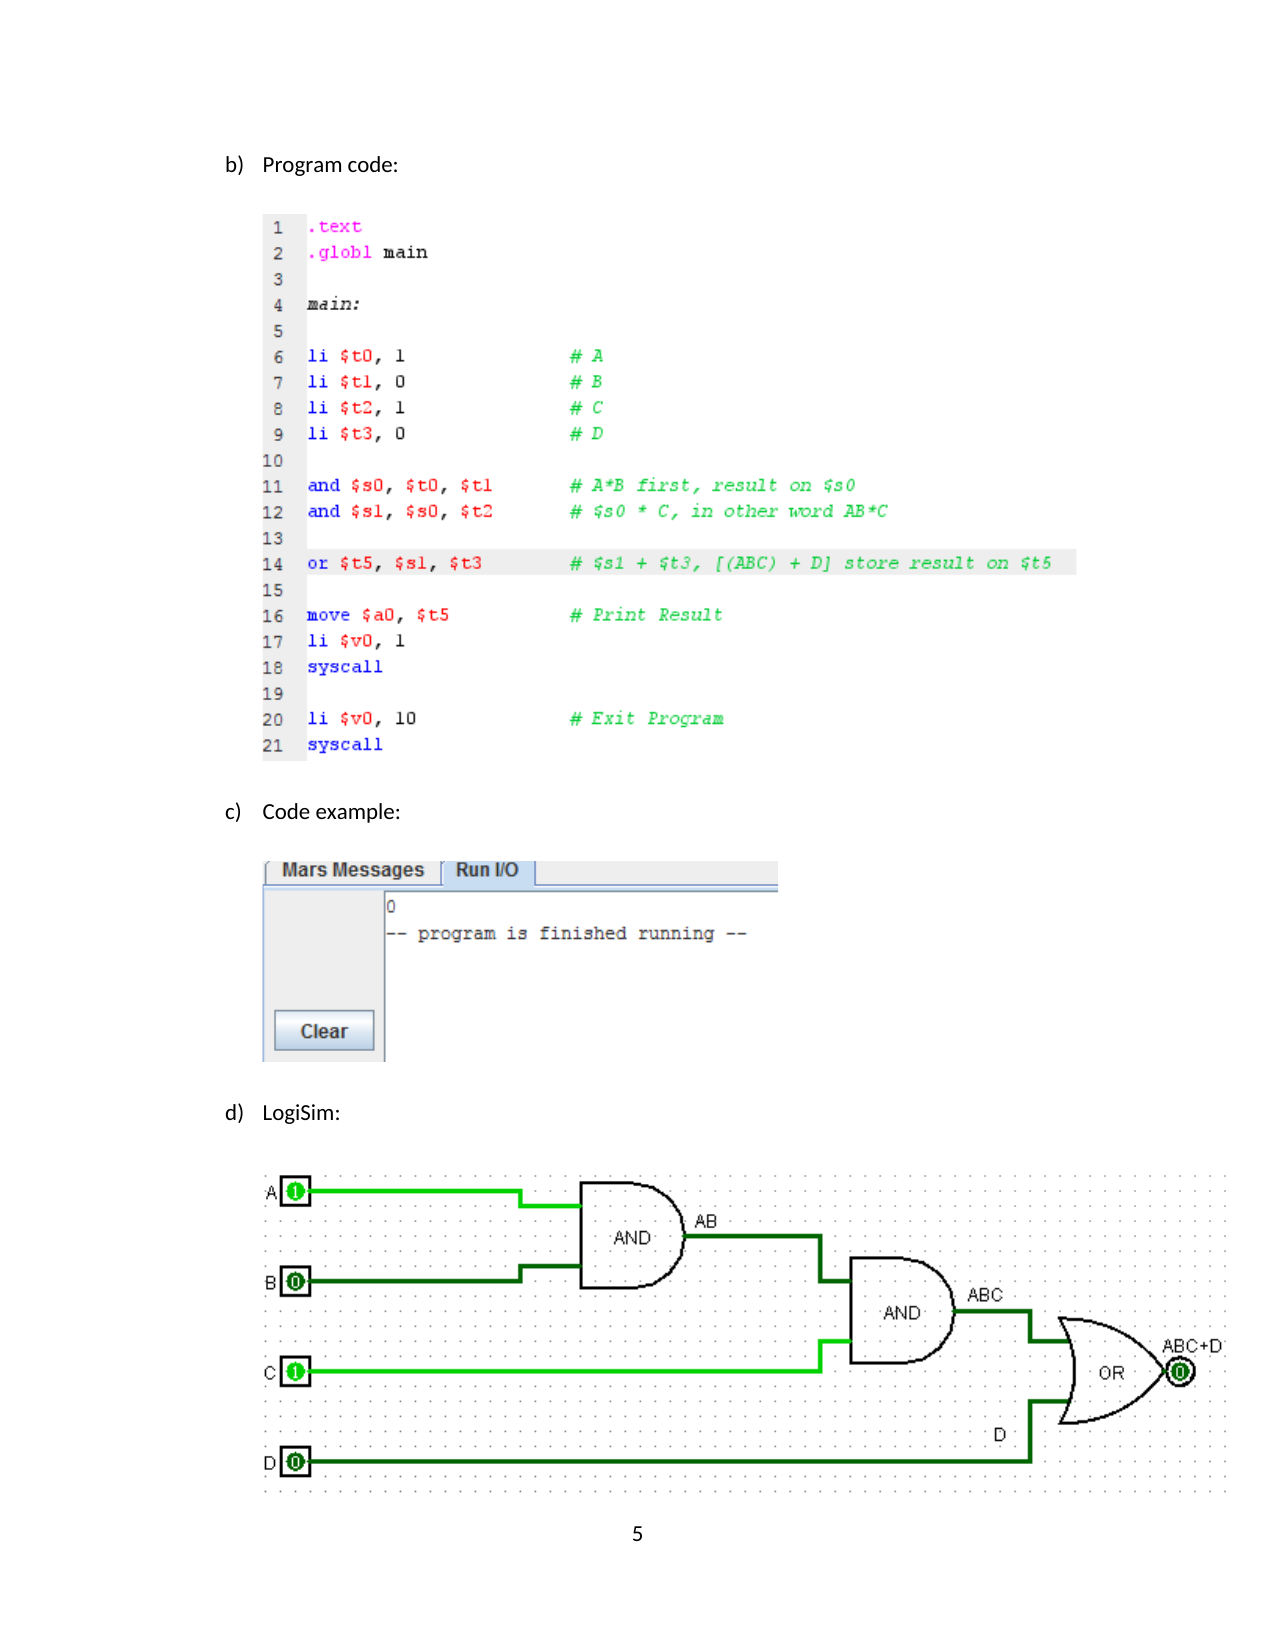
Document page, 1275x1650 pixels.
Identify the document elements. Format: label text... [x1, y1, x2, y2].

picture [262, 861, 779, 1062]
picture [262, 1162, 1238, 1494]
list LogiSim: [225, 1098, 1125, 1126]
picture [262, 214, 1077, 761]
list Program code: [225, 150, 1125, 178]
list Code example: [225, 797, 1125, 825]
